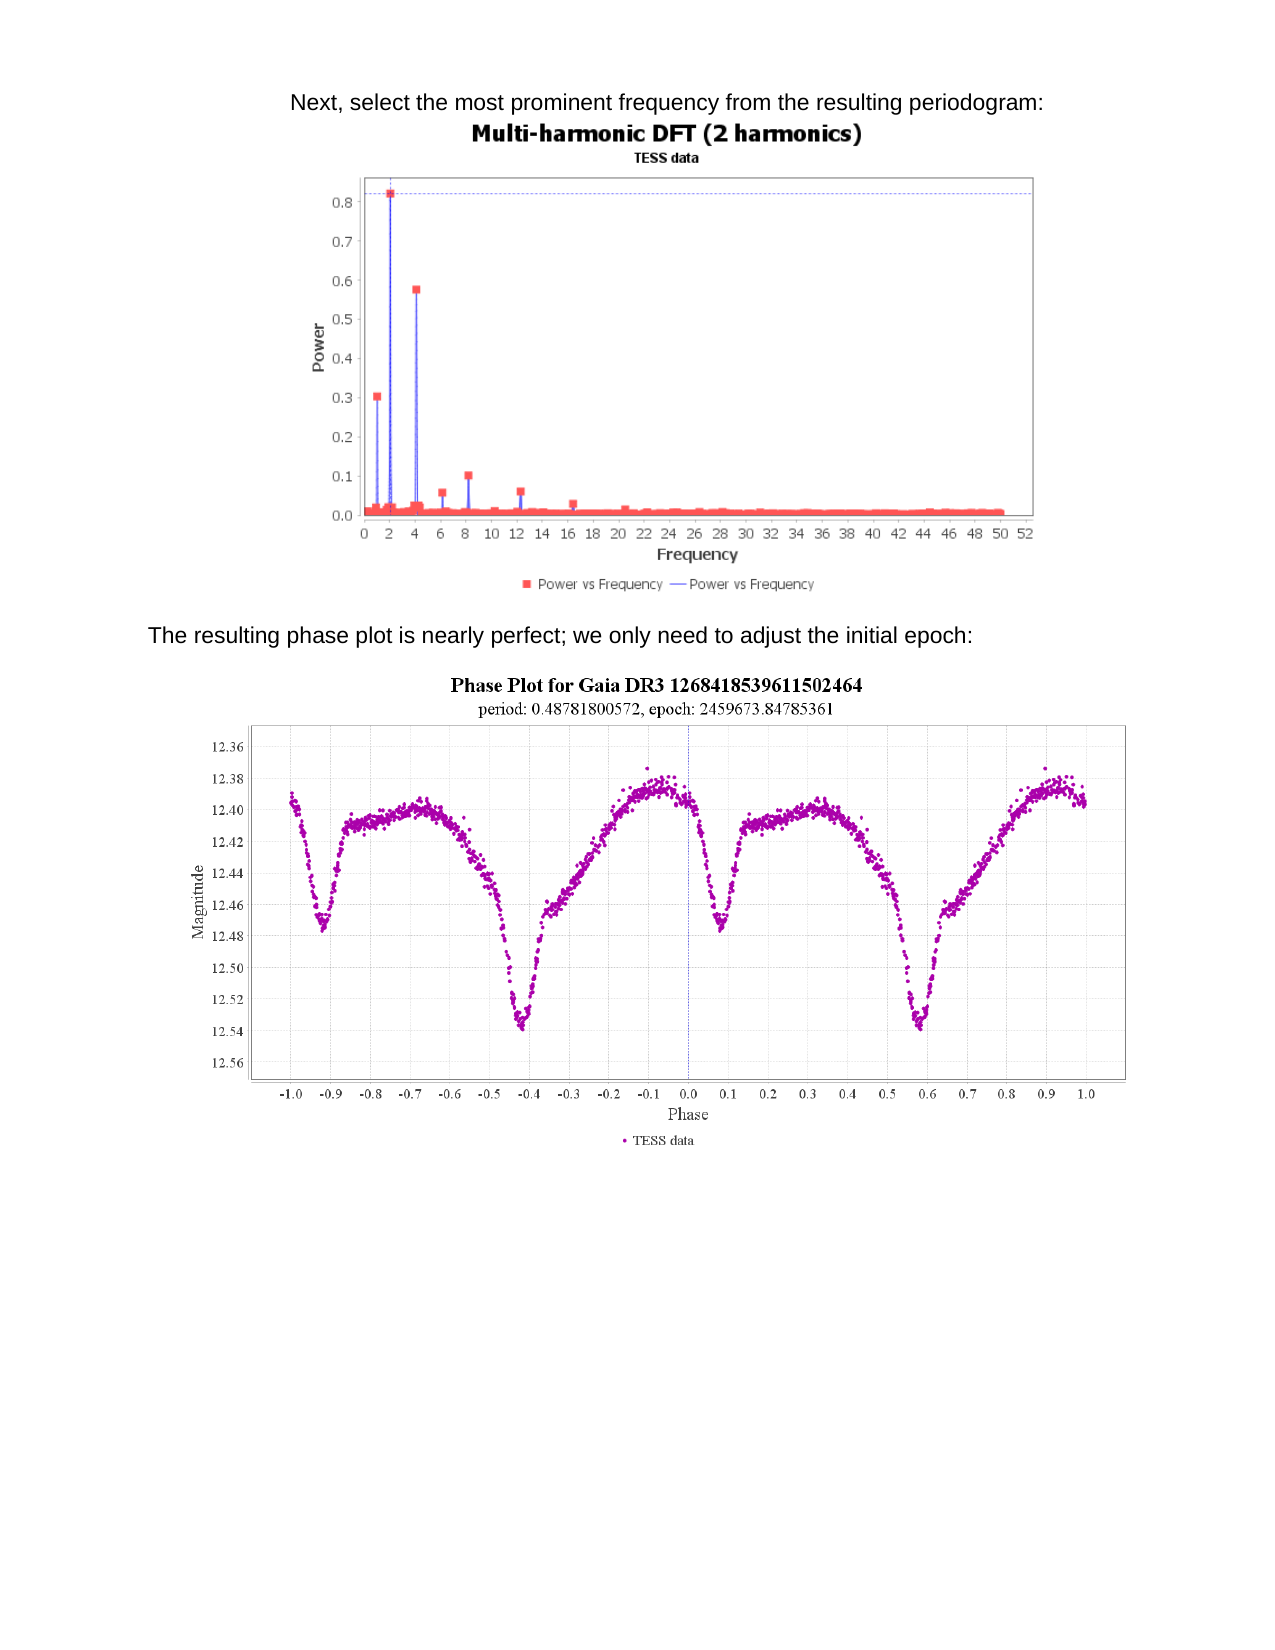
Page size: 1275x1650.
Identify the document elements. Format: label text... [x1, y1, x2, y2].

text The resulting phase plot is nearly perfect; we only need to adjust the initial epoch: [148, 622, 1186, 648]
picture [179, 672, 1155, 1152]
picture [288, 118, 1046, 597]
